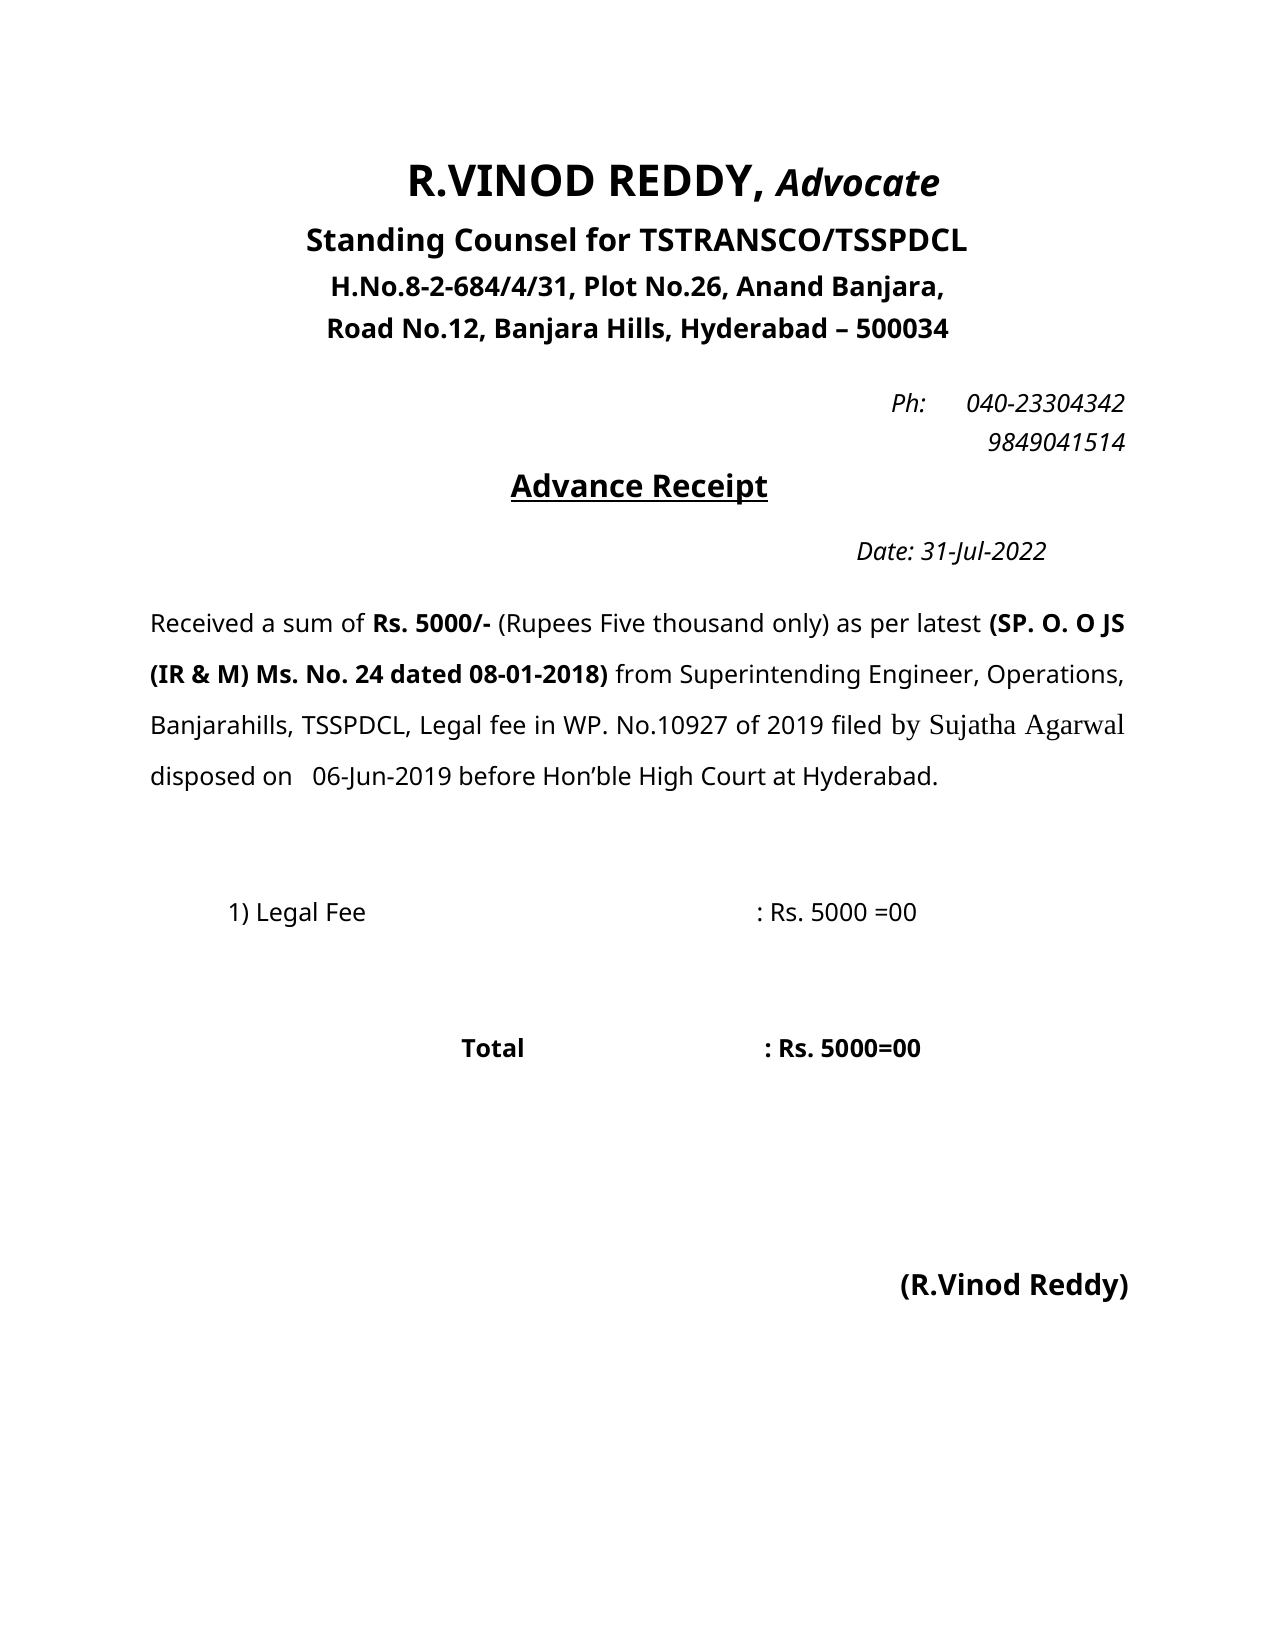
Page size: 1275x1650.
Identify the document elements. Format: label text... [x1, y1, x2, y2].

text Standing Counsel for TSTRANSCO/TSSPDCL [227, 218, 1047, 261]
text Ph: 040-23304342 [150, 385, 1125, 419]
text H.No.8-2-684/4/31, Plot No.26, Anand Banjara, [150, 267, 1125, 304]
text Road No.12, Banjara Hills, Hyderabad – 500034 [150, 310, 1125, 347]
text (R.Vinod Reddy) [677, 1264, 1128, 1304]
text Advance Receipt [150, 463, 1128, 506]
text Total : Rs. 5000=00 [227, 1031, 1010, 1064]
text 1) Legal Fee : Rs. 5000 =00 [227, 895, 1010, 929]
text R.VINOD REDDY, Advocate [227, 150, 1047, 209]
text Date: 31-Jul-2022 [227, 533, 1047, 567]
text Received a sum of Rs. 5000/- (Rupees Five thousand only) as per latest (SP. O. O JS (IR & M) Ms. No. 24 dated 08-01-2018) from Superintending Engineer, Operations, Banjarahills, TSSPDCL, Legal fee in WP. No.10927 of 2019 filed by Sujatha Agarwal disposed on 06-Jun-2019 before Hon’ble High Court at Hyderabad. [150, 605, 1125, 793]
text 9849041514 [150, 424, 1125, 458]
